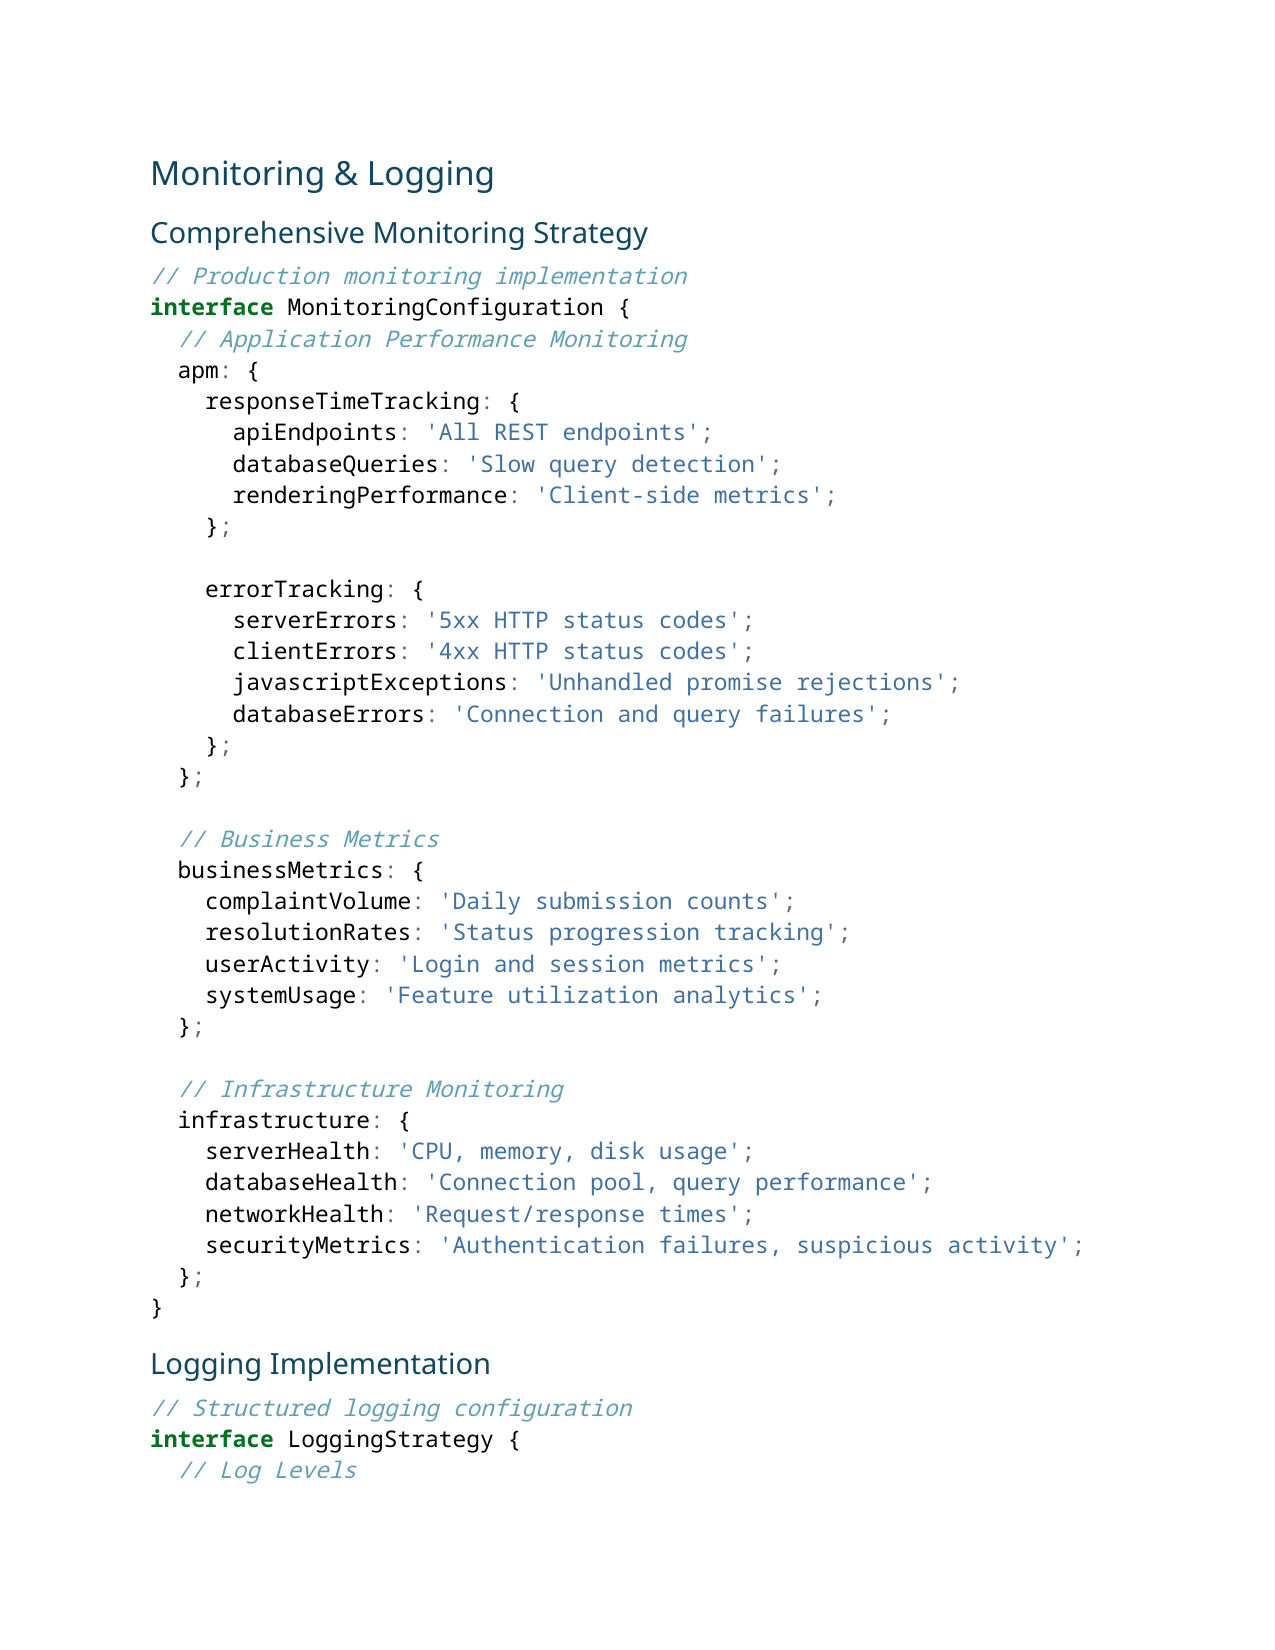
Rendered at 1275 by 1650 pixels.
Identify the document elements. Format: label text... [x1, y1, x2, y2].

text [150, 1391, 1125, 1485]
subtitle Comprehensive Monitoring Strategy [150, 212, 1125, 252]
subtitle Monitoring & Logging [150, 150, 1125, 195]
subtitle Logging Implementation [150, 1343, 1125, 1383]
text // Production monitoring implementation interface MonitoringConfiguration { // Application Performance Monitoring apm: { responseTimeTracking: { apiEndpoints: 'All REST endpoints'; databaseQueries: 'Slow query detection'; renderingPerformance: 'Client-side metrics'; }; errorTracking: { serverErrors: '5xx HTTP status codes'; clientErrors: '4xx HTTP status codes'; javascriptExceptions: 'Unhandled promise rejections'; databaseErrors: 'Connection and query failures'; }; }; // Business Metrics businessMetrics: { complaintVolume: 'Daily submission counts'; resolutionRates: 'Status progression tracking'; userActivity: 'Login and session metrics'; systemUsage: 'Feature utilization analytics'; }; // Infrastructure Monitoring infrastructure: { serverHealth: 'CPU, memory, disk usage'; databaseHealth: 'Connection pool, query performance'; networkHealth: 'Request/response times'; securityMetrics: 'Authentication failures, suspicious activity'; }; } [150, 260, 1125, 1323]
